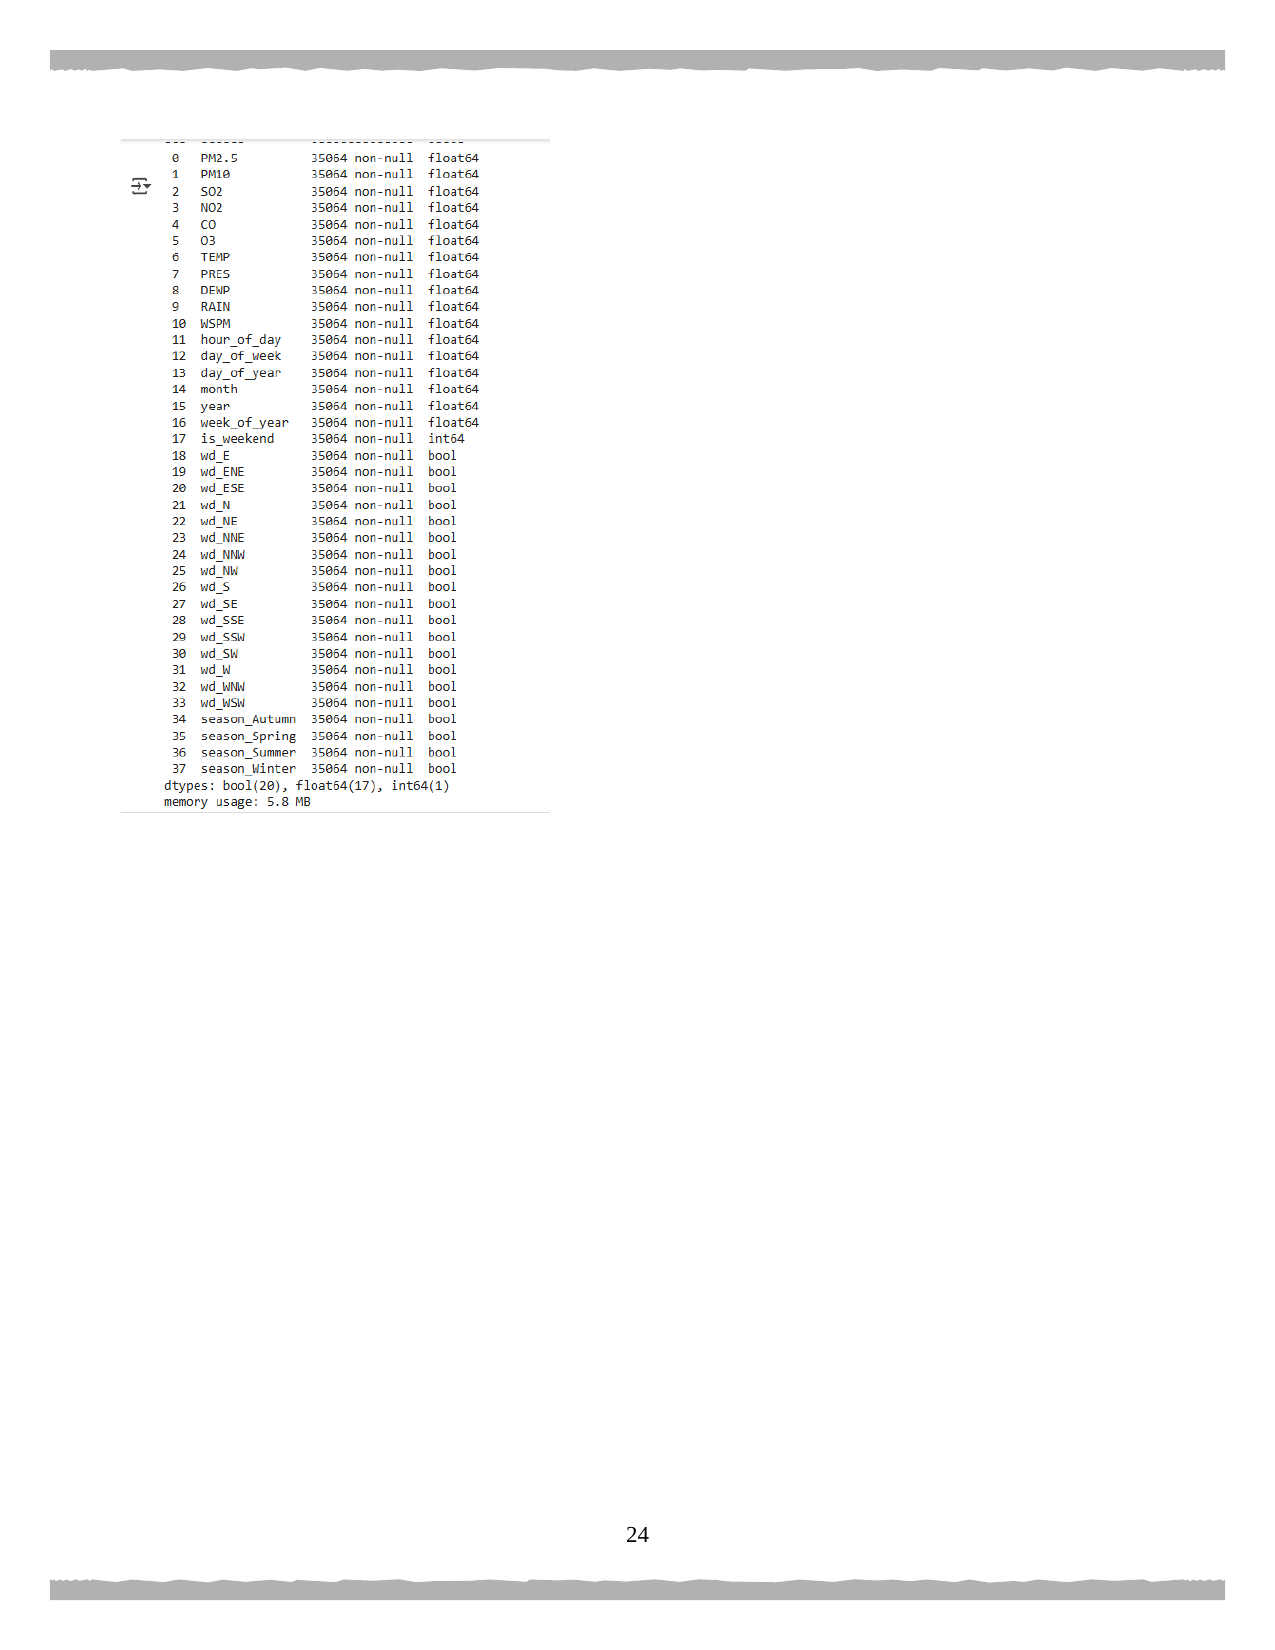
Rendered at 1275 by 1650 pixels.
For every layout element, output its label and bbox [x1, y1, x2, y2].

picture [120, 139, 550, 814]
